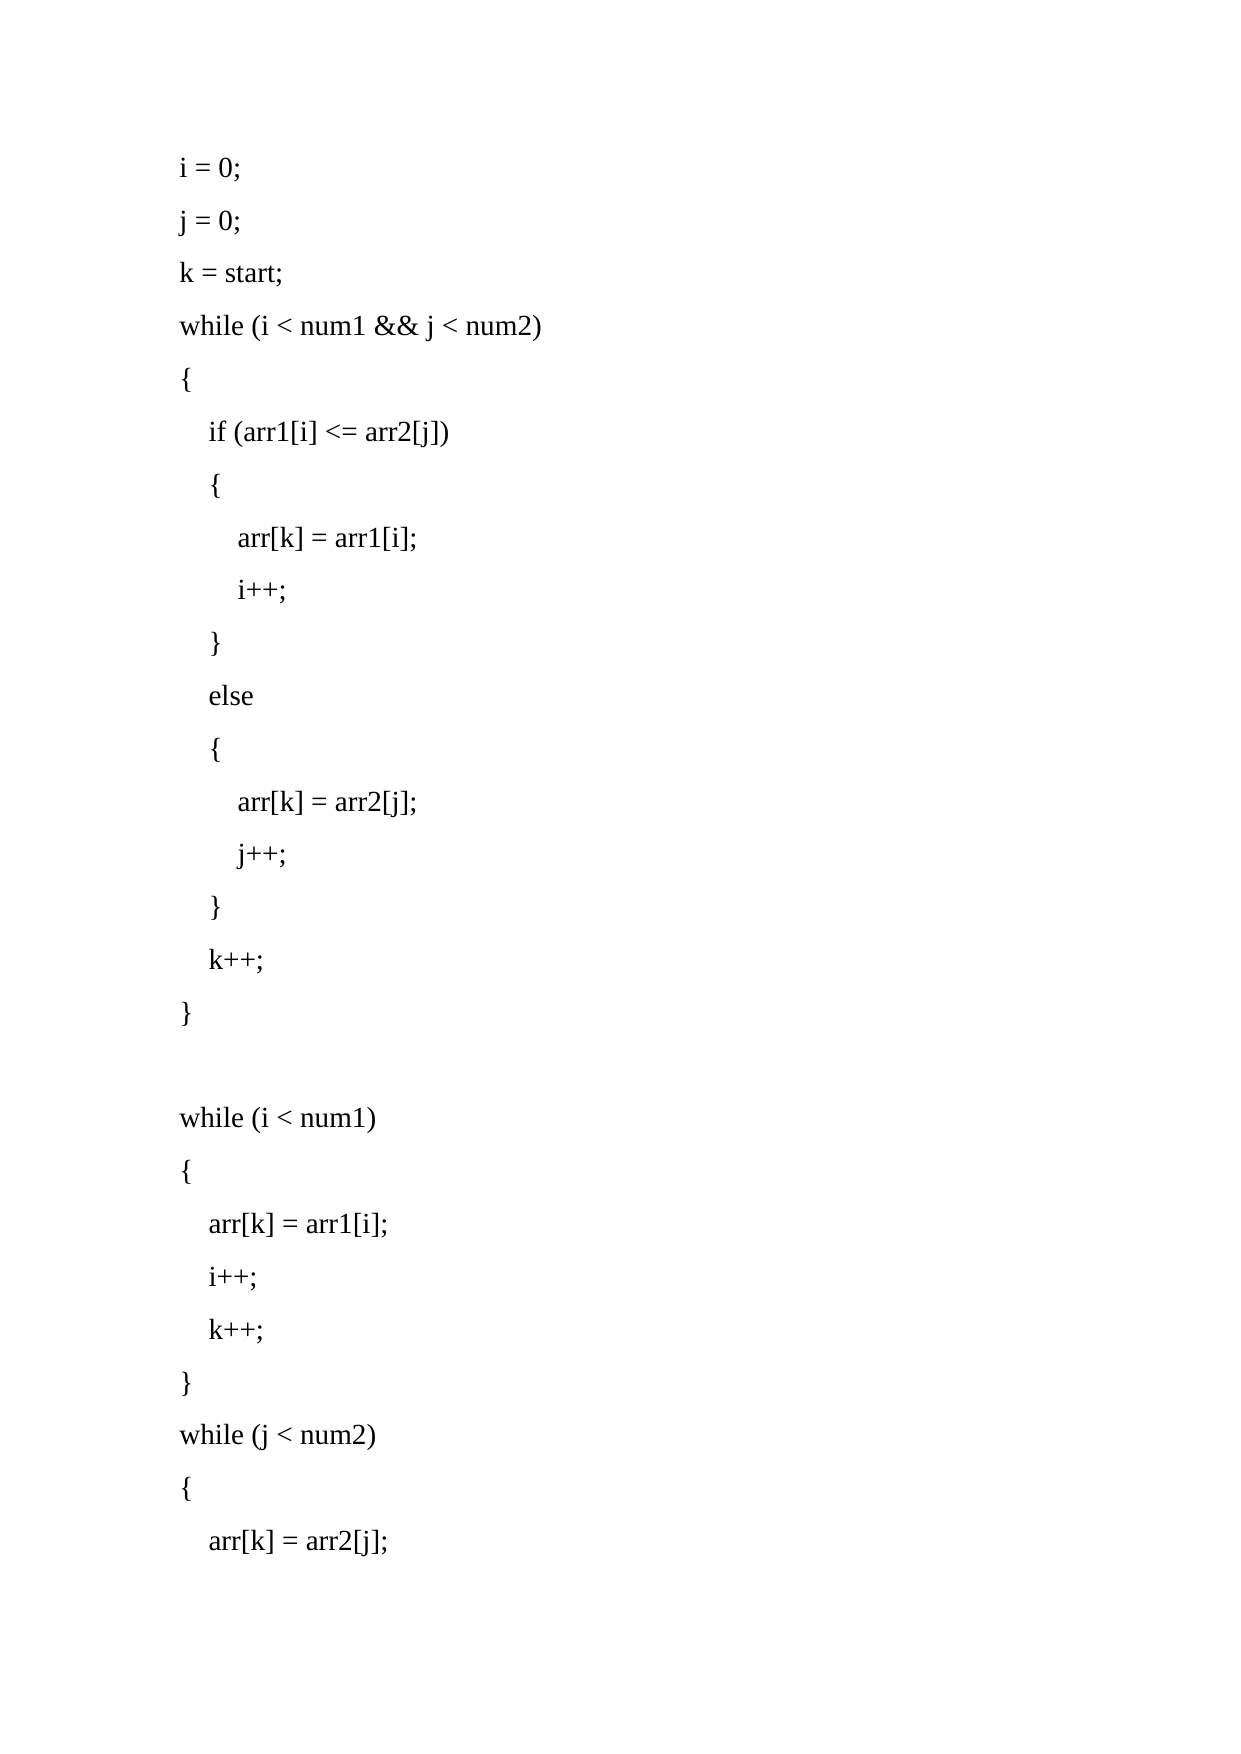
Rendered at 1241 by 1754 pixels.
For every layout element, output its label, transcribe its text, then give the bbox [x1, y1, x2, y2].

text } [150, 995, 1090, 1028]
text while (i < num1) [150, 1101, 1090, 1134]
text arr[k] = arr1[i]; [150, 520, 1090, 553]
text } [150, 1365, 1090, 1398]
text while (j < num2) [150, 1417, 1090, 1451]
text i = 0; [150, 150, 1090, 183]
text arr[k] = arr1[i]; [150, 1206, 1090, 1240]
text { [150, 361, 1090, 395]
text arr[k] = arr2[j]; [150, 784, 1090, 817]
text { [150, 731, 1090, 764]
text { [150, 1153, 1090, 1187]
text k++; [150, 942, 1090, 976]
text j++; [150, 837, 1090, 870]
text k++; [150, 1312, 1090, 1345]
text } [150, 889, 1090, 923]
text i++; [150, 1259, 1090, 1293]
text while (i < num1 && j < num2) [150, 308, 1090, 342]
text if (arr1[i] <= arr2[j]) [150, 414, 1090, 448]
text { [150, 467, 1090, 500]
text i++; [150, 572, 1090, 606]
text arr[k] = arr2[j]; [150, 1523, 1090, 1557]
text } [150, 625, 1090, 659]
text { [150, 1470, 1090, 1504]
text j = 0; [150, 203, 1090, 236]
text else [150, 678, 1090, 712]
text k = start; [150, 256, 1090, 289]
